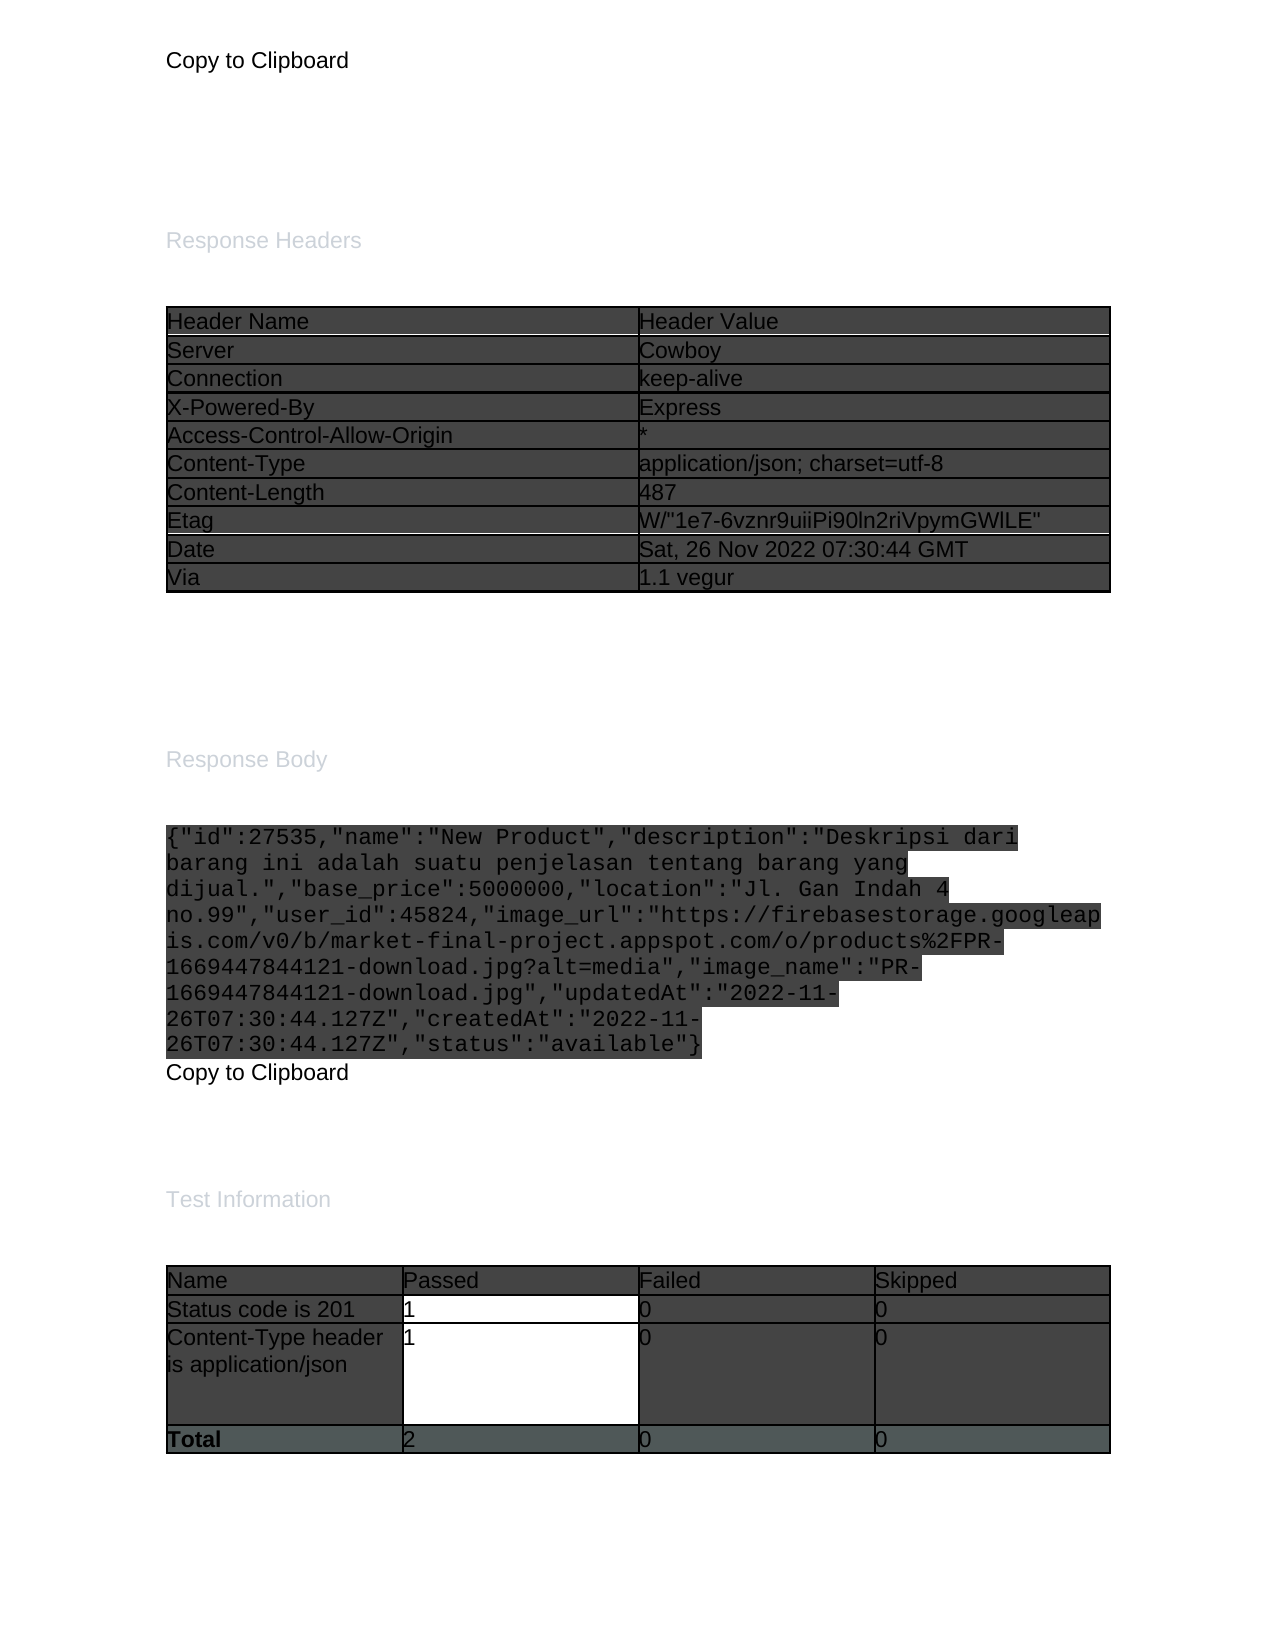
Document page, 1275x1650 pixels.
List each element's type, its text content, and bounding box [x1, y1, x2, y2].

table_cell Content-Type header is application/json [168, 1324, 402, 1424]
table_cell Status code is 201 [168, 1296, 402, 1322]
table_header Header Value [640, 308, 1109, 334]
table_cell W/"1e7-6vznr9uiiPi90ln2riVpymGWlLE" [640, 507, 1109, 533]
table_cell Server [168, 337, 638, 363]
table_cell 0 [876, 1324, 1109, 1424]
table_cell Via [168, 564, 638, 590]
table_cell Access-Control-Allow-Origin [168, 422, 638, 448]
table_cell Express [640, 394, 1109, 420]
text {"id":27535,"name":"New Product","description":"Deskripsi dari barang ini adalah suatu penjelasan tentang barang yang dijual.","base_price":5000000,"location":"Jl. Gan Indah 4 no.99","user_id":45824,"image_url":"https://firebasestorage.googleapis.com/v0/b/market-final-project.appspot.com/o/products%2FPR-1669447844121-download.jpg?alt=media","image_name":"PR-1669447844121-download.jpg","updatedAt":"2022-11-26T07:30:44.127Z","createdAt":"2022-11-26T07:30:44.127Z","status":"available"} [702, 825, 1109, 1059]
table_header Header Name [168, 308, 638, 334]
table_cell keep-alive [640, 365, 1109, 391]
text Copy to Clipboard [166, 47, 1109, 73]
table_cell 487 [640, 479, 1109, 505]
table_header Passed [404, 1267, 638, 1294]
table_cell 0 [876, 1426, 1109, 1452]
text Copy to Clipboard [166, 1059, 1109, 1085]
table_cell Total [168, 1426, 402, 1452]
table_header Name [168, 1267, 402, 1294]
table_cell Sat, 26 Nov 2022 07:30:44 GMT [640, 536, 1109, 562]
table_cell 0 [876, 1296, 1109, 1322]
table_cell 1.1 vegur [640, 564, 1109, 590]
table_cell Content-Type [168, 450, 638, 477]
table_cell application/json; charset=utf-8 [640, 450, 1109, 477]
table_cell * [640, 422, 1109, 448]
table_header Skipped [876, 1267, 1109, 1294]
table_cell 1 [404, 1324, 638, 1424]
table_cell Connection [168, 365, 638, 391]
table_cell Content-Length [168, 479, 638, 505]
table_cell 0 [640, 1296, 874, 1322]
table_cell Cowboy [640, 337, 1109, 363]
text Test Information [166, 1186, 1109, 1212]
text Response Body [166, 746, 1109, 772]
table_header Failed [640, 1267, 874, 1294]
table_cell X-Powered-By [168, 394, 638, 420]
table_cell 0 [640, 1426, 874, 1452]
table_cell 0 [640, 1324, 874, 1424]
table_cell Etag [168, 507, 638, 533]
table_cell 2 [404, 1426, 638, 1452]
table_cell Date [168, 536, 638, 562]
table_cell 1 [404, 1296, 638, 1322]
text Response Headers [166, 227, 1109, 253]
